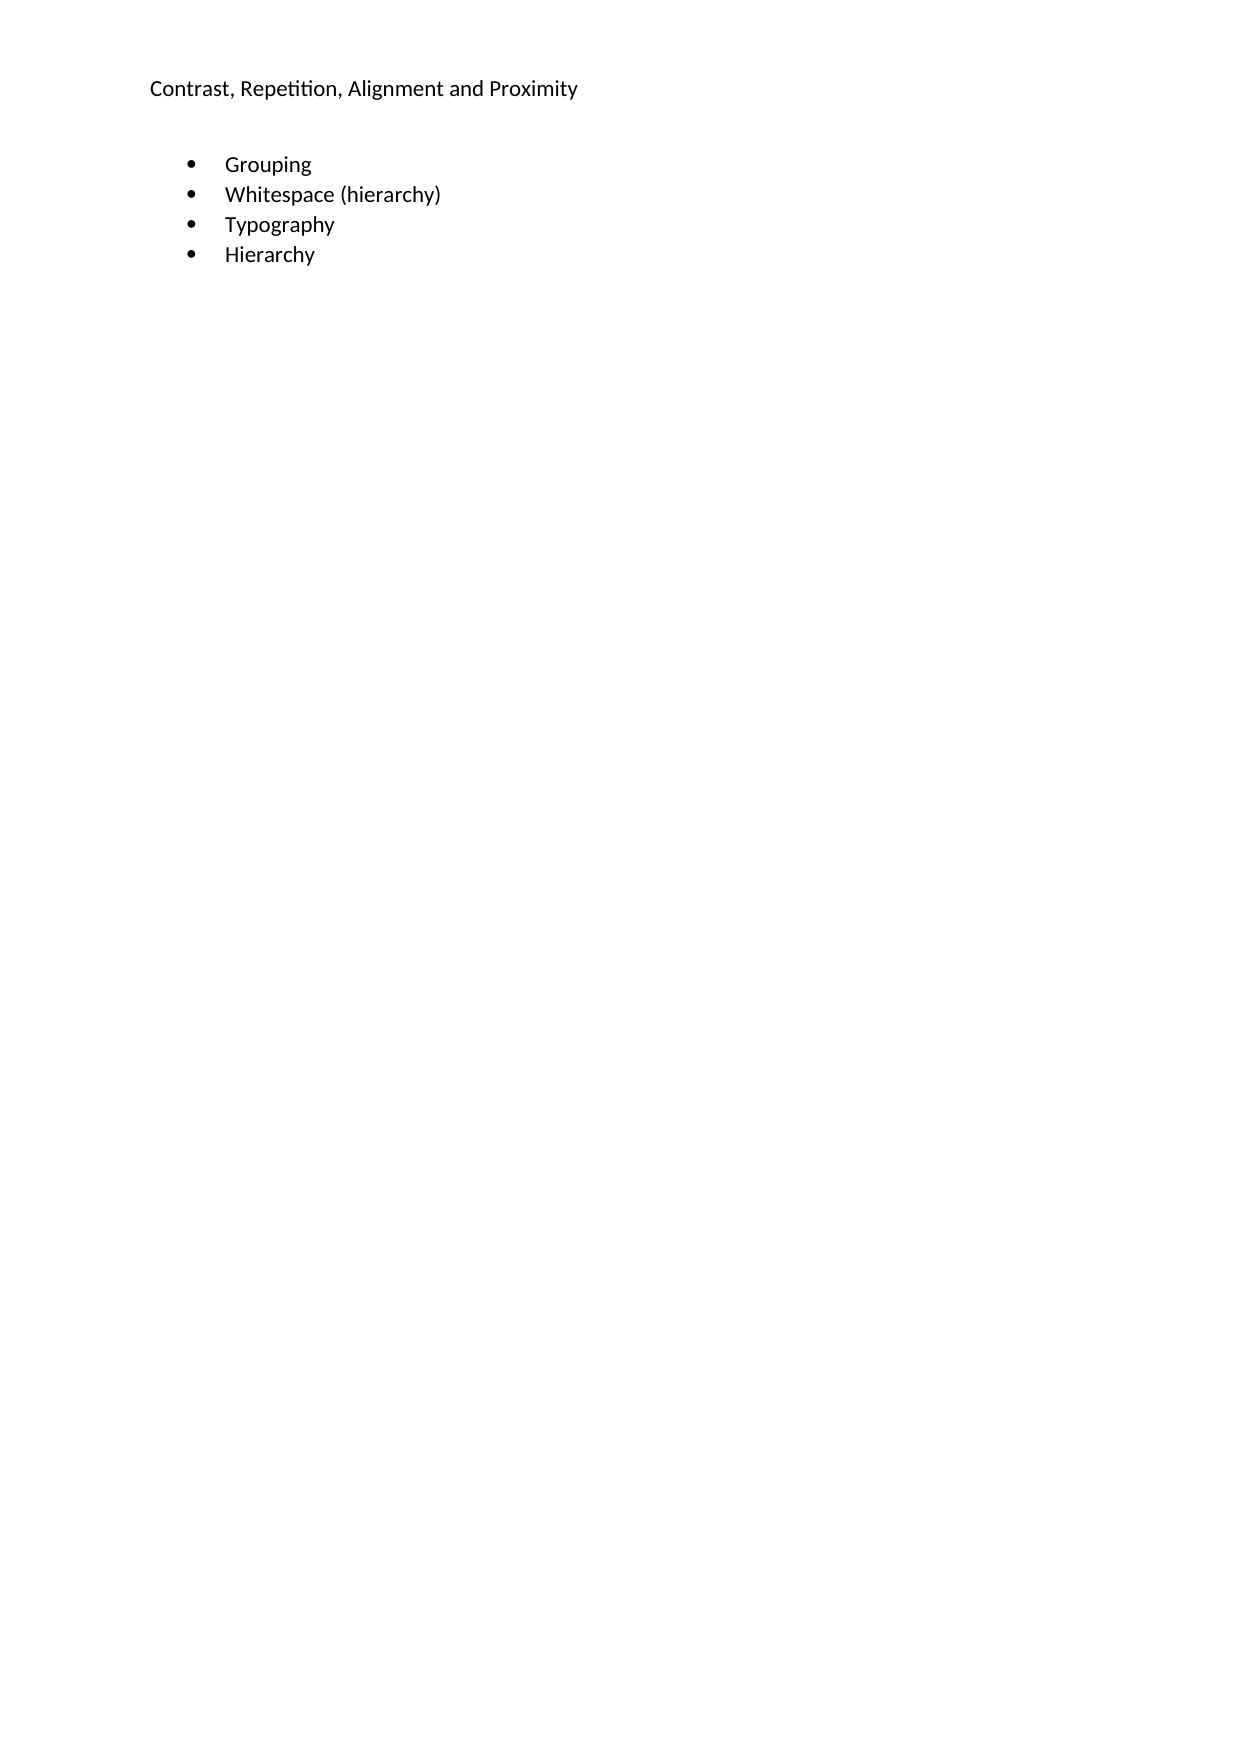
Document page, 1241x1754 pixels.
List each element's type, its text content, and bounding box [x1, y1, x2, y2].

list Typography [187, 210, 1090, 238]
list Hierarchy [187, 241, 1090, 269]
list Grouping [187, 150, 1090, 178]
list Whitespace (hierarchy) [187, 180, 1090, 208]
